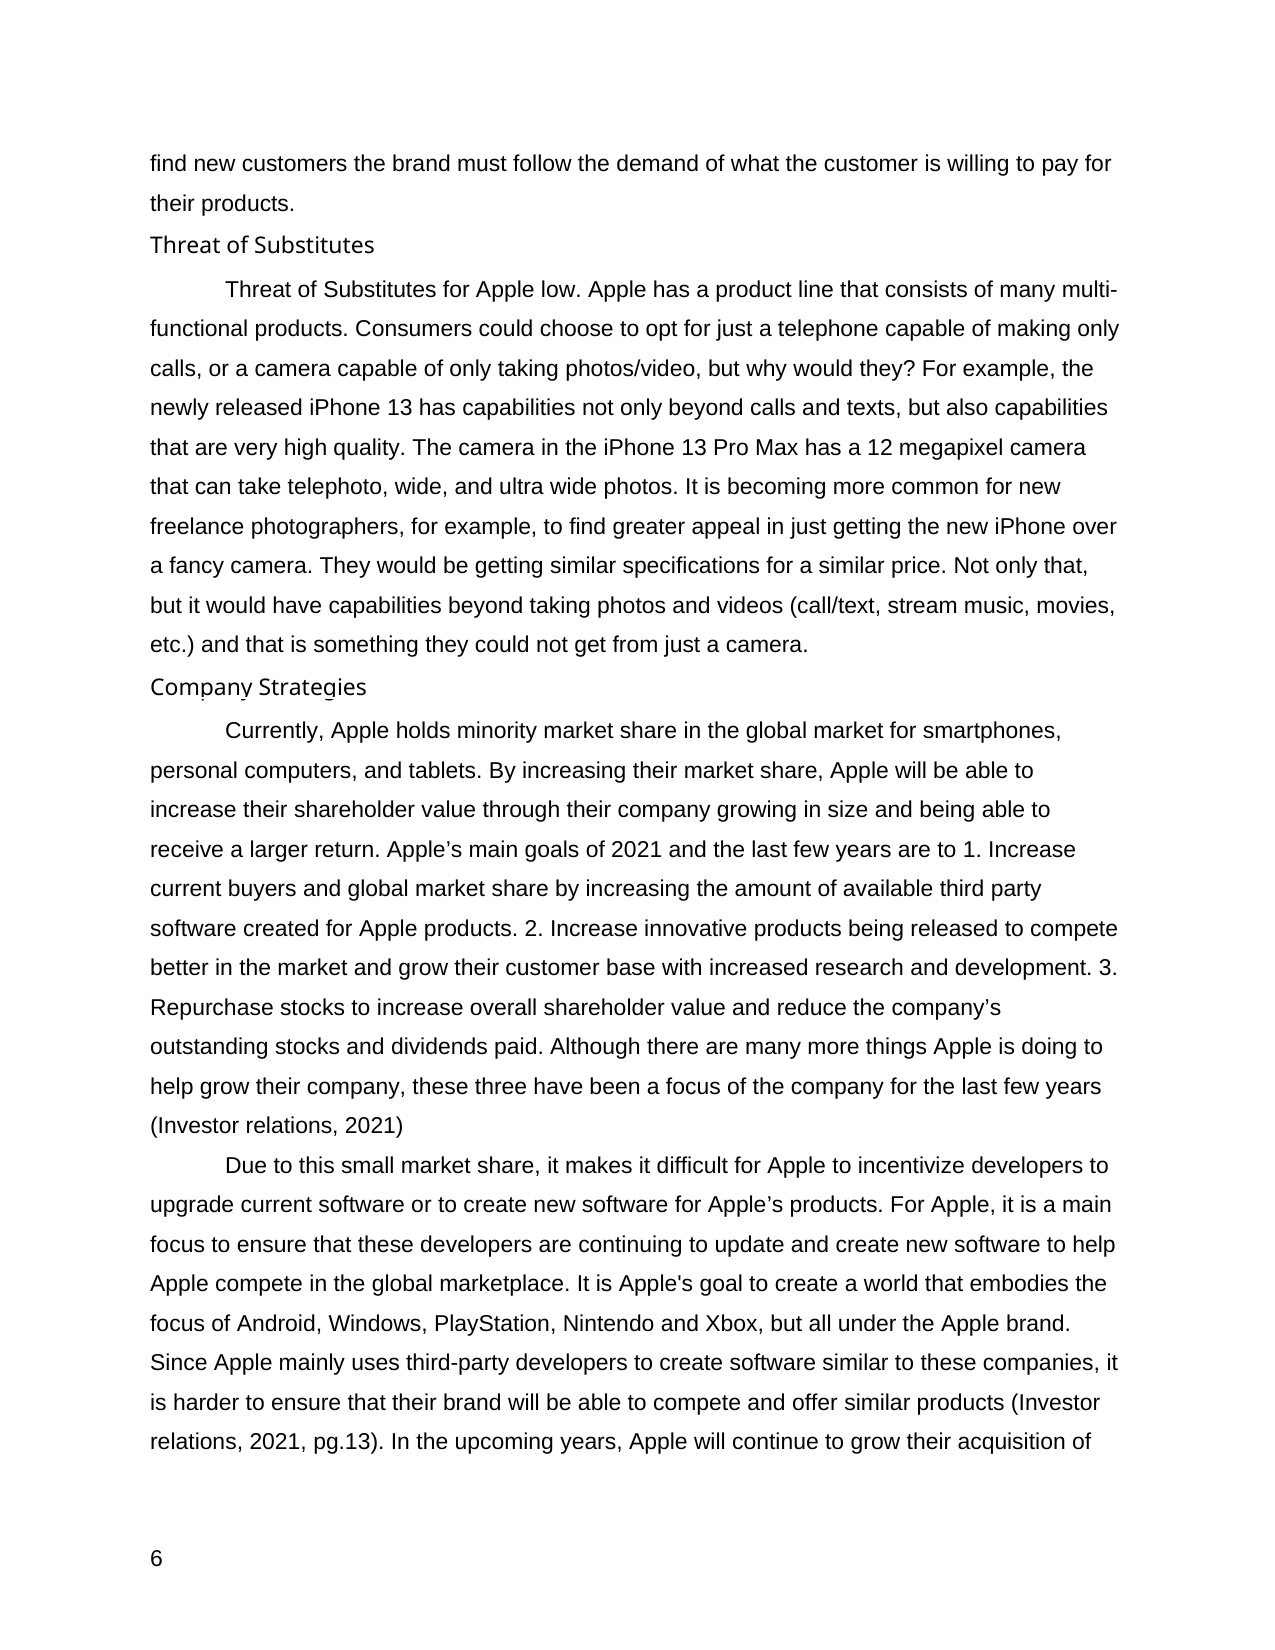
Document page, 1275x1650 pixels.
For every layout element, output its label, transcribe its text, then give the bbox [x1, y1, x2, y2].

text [150, 1152, 1125, 1454]
text Company Strategies [150, 671, 1125, 702]
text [150, 150, 1125, 216]
text Currently, Apple holds minority market share in the global market for smartphones, personal computers, and tablets. By increasing their market share, Apple will be able to increase their shareholder value through their company growing in size and being able to receive a larger return. Apple’s main goals of 2021 and the last few years are to 1. Increase current buyers and global market share by increasing the amount of available third party software created for Apple products. 2. Increase innovative products being released to compete better in the market and grow their customer base with increased research and development. 3. Repurchase stocks to increase overall shareholder value and reduce the company’s outstanding stocks and dividends paid. Although there are many more things Apple is doing to help grow their company, these three have been a focus of the company for the last few years (Investor relations, 2021) [150, 717, 1125, 1139]
text Threat of Substitutes for Apple low. Apple has a product line that consists of many multi-functional products. Consumers could choose to opt for just a telephone capable of making only calls, or a camera capable of only taking photos/video, but why would they? For example, the newly released iPhone 13 has capabilities not only beyond calls and texts, but also capabilities that are very high quality. The camera in the iPhone 13 Pro Max has a 12 megapixel camera that can take telephoto, wide, and ultra wide photos. It is becoming more common for new freelance photographers, for example, to find greater appeal in just getting the new iPhone over a fancy camera. They would be getting similar specifications for a similar price. Not only that, but it would have capabilities beyond taking photos and videos (call/text, stream music, movies, etc.) and that is something they could not get from just a camera. [150, 276, 1125, 657]
text Threat of Substitutes [150, 229, 1125, 260]
